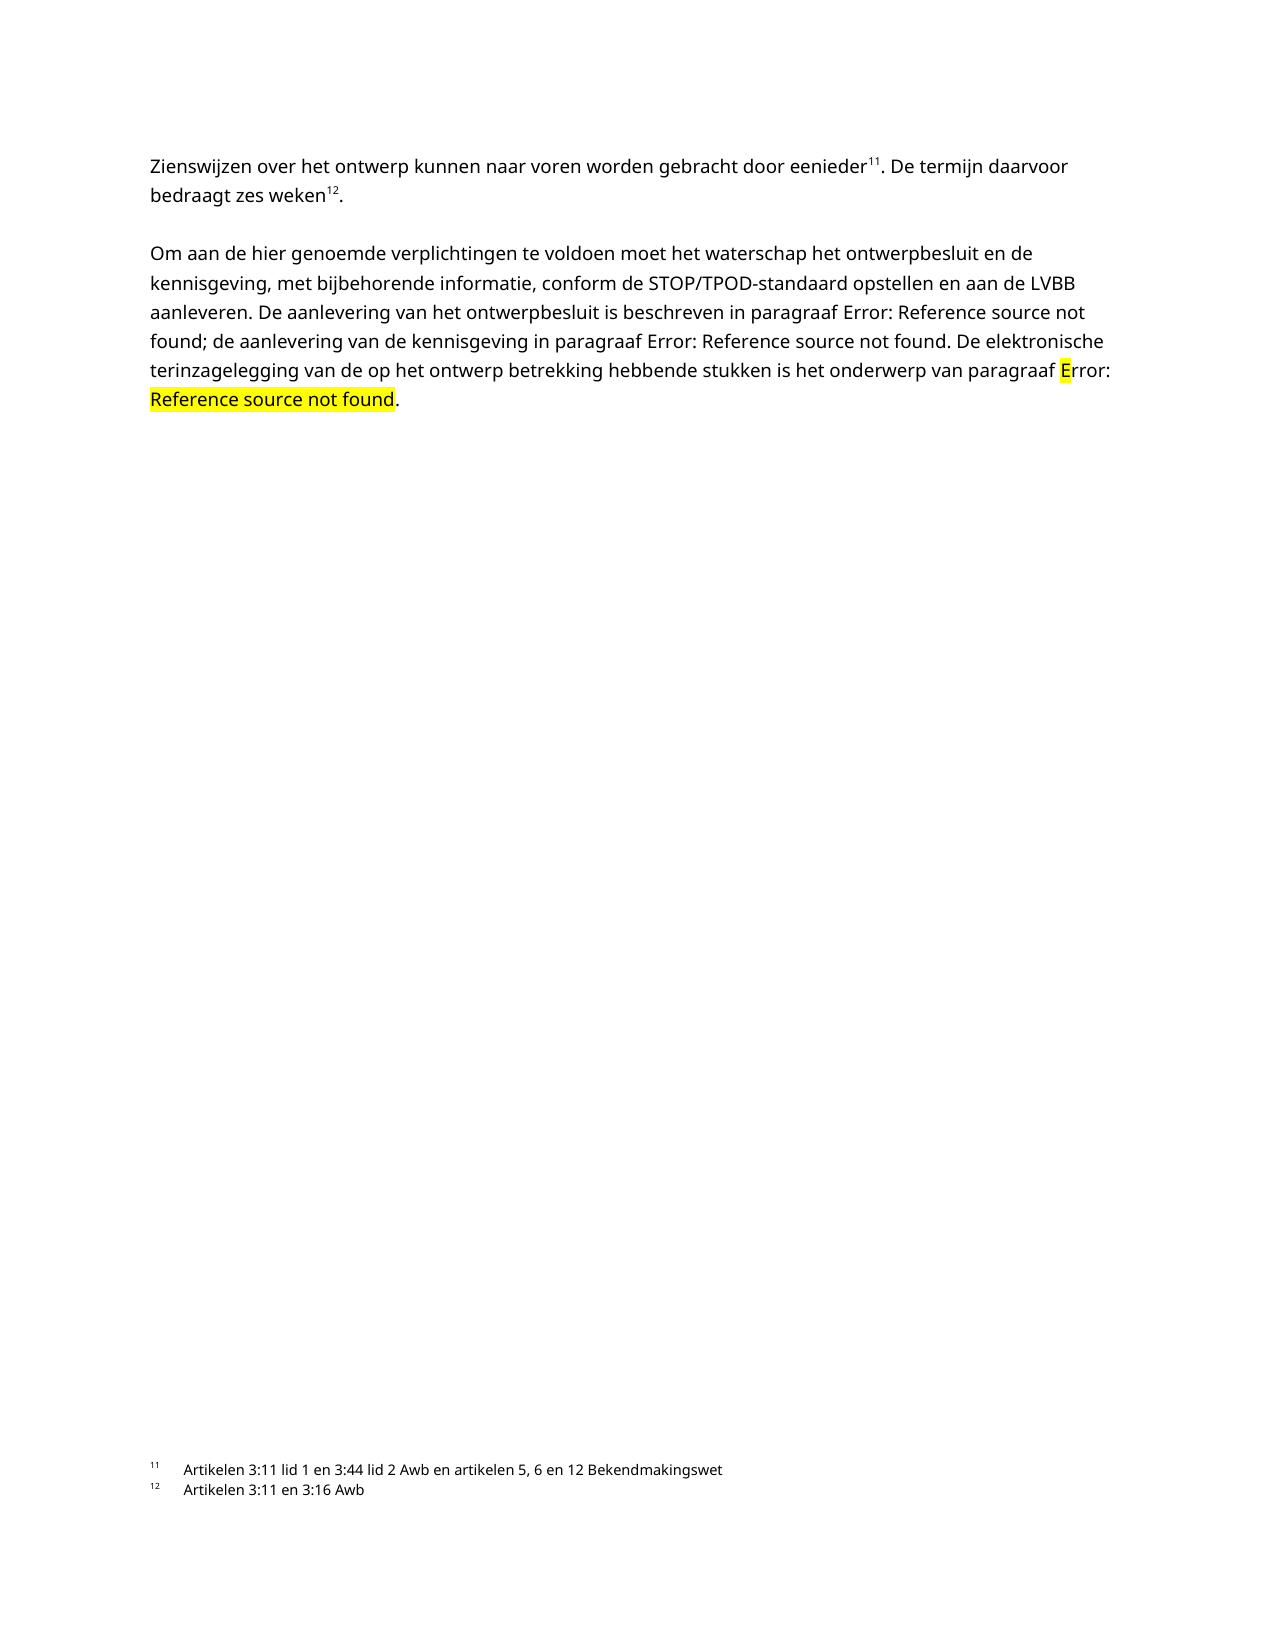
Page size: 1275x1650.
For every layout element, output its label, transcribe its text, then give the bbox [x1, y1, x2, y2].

text Zienswijzen over het ontwerp kunnen naar voren worden gebracht door eenieder. De termijn daarvoor bedraagt zes weken. [150, 150, 1125, 208]
